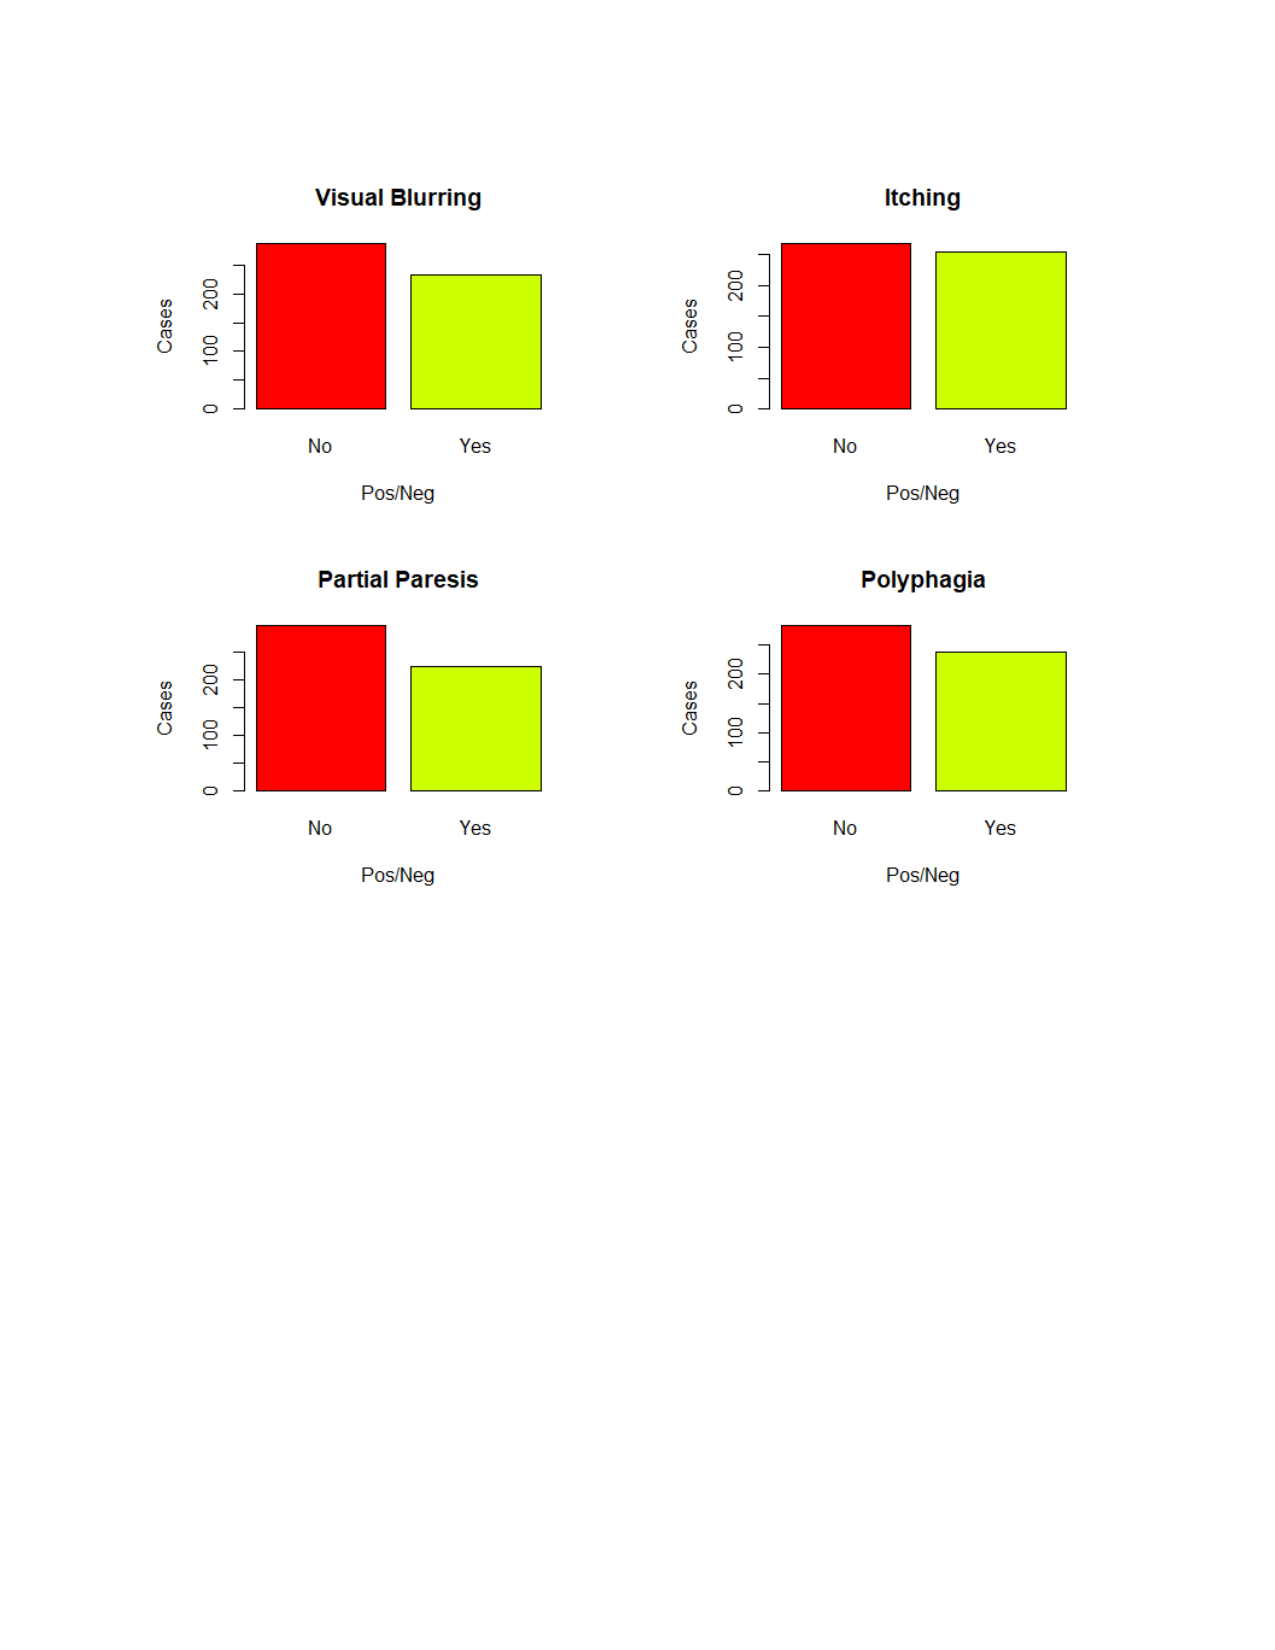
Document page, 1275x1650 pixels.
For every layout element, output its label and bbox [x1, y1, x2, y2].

picture [675, 150, 1125, 529]
picture [150, 150, 600, 529]
picture [675, 531, 1125, 911]
picture [150, 531, 600, 911]
